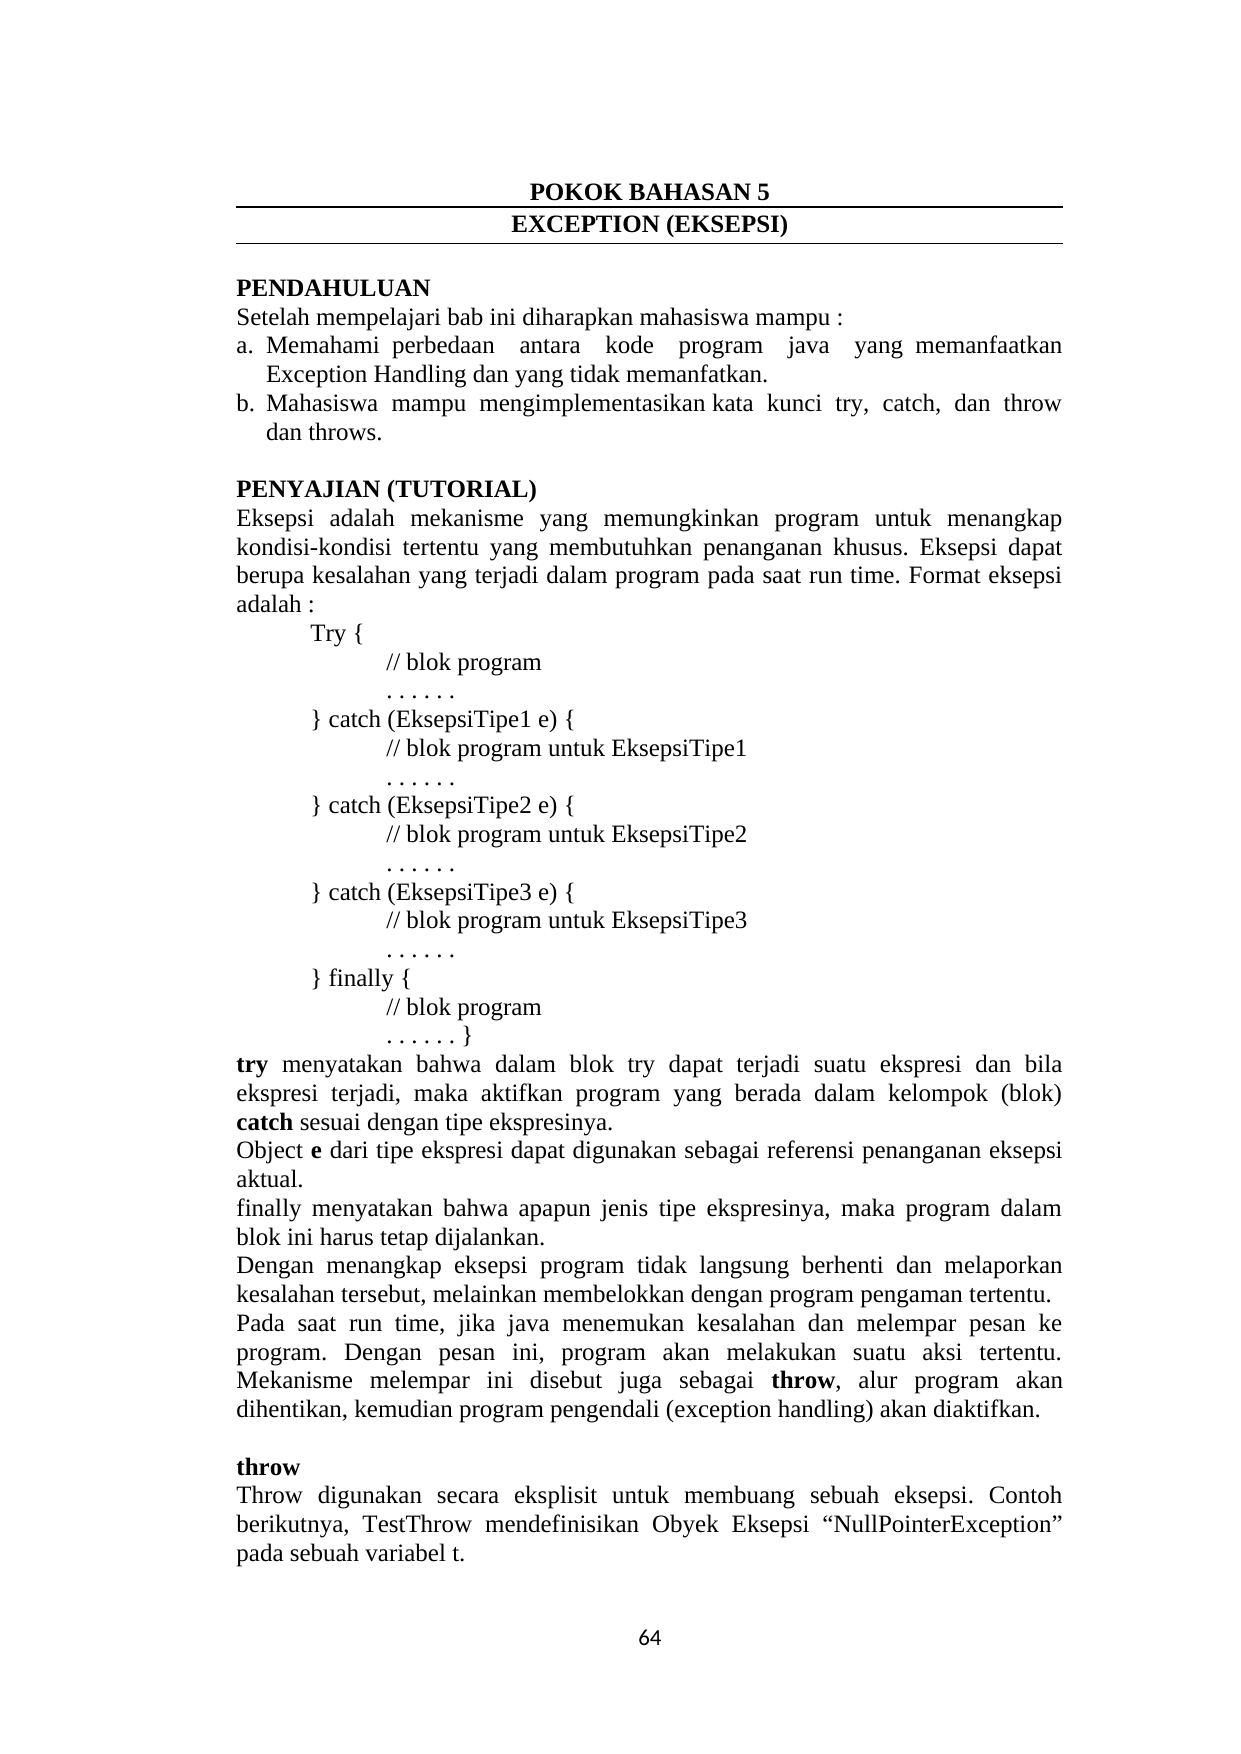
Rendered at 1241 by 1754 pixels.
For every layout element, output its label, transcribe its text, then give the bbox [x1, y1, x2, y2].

text Pada saat run time, jika java menemukan kesalahan dan melempar pesan ke program. Dengan pesan ini, program akan melakukan suatu aksi tertentu. Mekanisme melempar ini disebut juga sebagai throw, alur program akan dihentikan, kemudian program pengendali (exception handling) akan diaktifkan. [236, 1308, 1063, 1423]
text . . . . . . [236, 762, 1063, 790]
text try menyatakan bahwa dalam blok try dapat terjadi suatu ekspresi dan bila ekspresi terjadi, maka aktifkan program yang berada dalam kelompok (blok) catch sesuai dengan tipe ekspresinya. [236, 1049, 1063, 1135]
text // blok program [236, 647, 1063, 675]
text } finally { [236, 963, 1063, 992]
text // blok program untuk EksepsiTipe1 [236, 733, 1063, 762]
text } catch (EksepsiTipe2 e) { [236, 790, 1063, 819]
list PENYAJIAN (TUTORIAL) [236, 474, 1063, 503]
text . . . . . . [236, 848, 1063, 877]
text . . . . . . [236, 675, 1063, 704]
text // blok program [236, 992, 1063, 1020]
text } catch (EksepsiTipe3 e) { [236, 877, 1063, 905]
text Throw digunakan secara eksplisit untuk membuang sebuah eksepsi. Contoh berikutnya, TestThrow mendefinisikan Obyek Eksepsi “NullPointerException” pada sebuah variabel t. [236, 1480, 1063, 1567]
text Object e dari tipe ekspresi dapat digunakan sebagai referensi penanganan eksepsi aktual. [236, 1135, 1063, 1193]
text Dengan menangkap eksepsi program tidak langsung berhenti dan melaporkan kesalahan tersebut, melainkan membelokkan dengan program pengaman tertentu. [236, 1250, 1063, 1308]
text . . . . . . } [236, 1020, 1063, 1049]
list Mahasiswa mampu mengimplementasikan kata kunci try, catch, dan throw dan throws. [236, 388, 1063, 445]
list PENDAHULUAN [236, 273, 1063, 302]
list Memahami perbedaan antara kode program java yang memanfaatkan Exception Handling dan yang tidak memanfatkan. [236, 330, 1063, 388]
list Setelah mempelajari bab ini diharapkan mahasiswa mampu : [236, 302, 1063, 330]
text } catch (EksepsiTipe1 e) { [236, 704, 1063, 733]
text throw [236, 1452, 1063, 1480]
text . . . . . . [236, 934, 1063, 963]
text POKOK BAHASAN 5 [236, 177, 1063, 206]
text Try { [236, 618, 1063, 647]
text EXCEPTION (EKSEPSI) [236, 208, 1063, 243]
text Eksepsi adalah mekanisme yang memungkinkan program untuk menangkap kondisi-kondisi tertentu yang membutuhkan penanganan khusus. Eksepsi dapat berupa kesalahan yang terjadi dalam program pada saat run time. Format eksepsi adalah : [236, 503, 1063, 618]
text // blok program untuk EksepsiTipe2 [236, 819, 1063, 848]
text // blok program untuk EksepsiTipe3 [236, 905, 1063, 934]
text finally menyatakan bahwa apapun jenis tipe ekspresinya, maka program dalam blok ini harus tetap dijalankan. [236, 1193, 1063, 1250]
